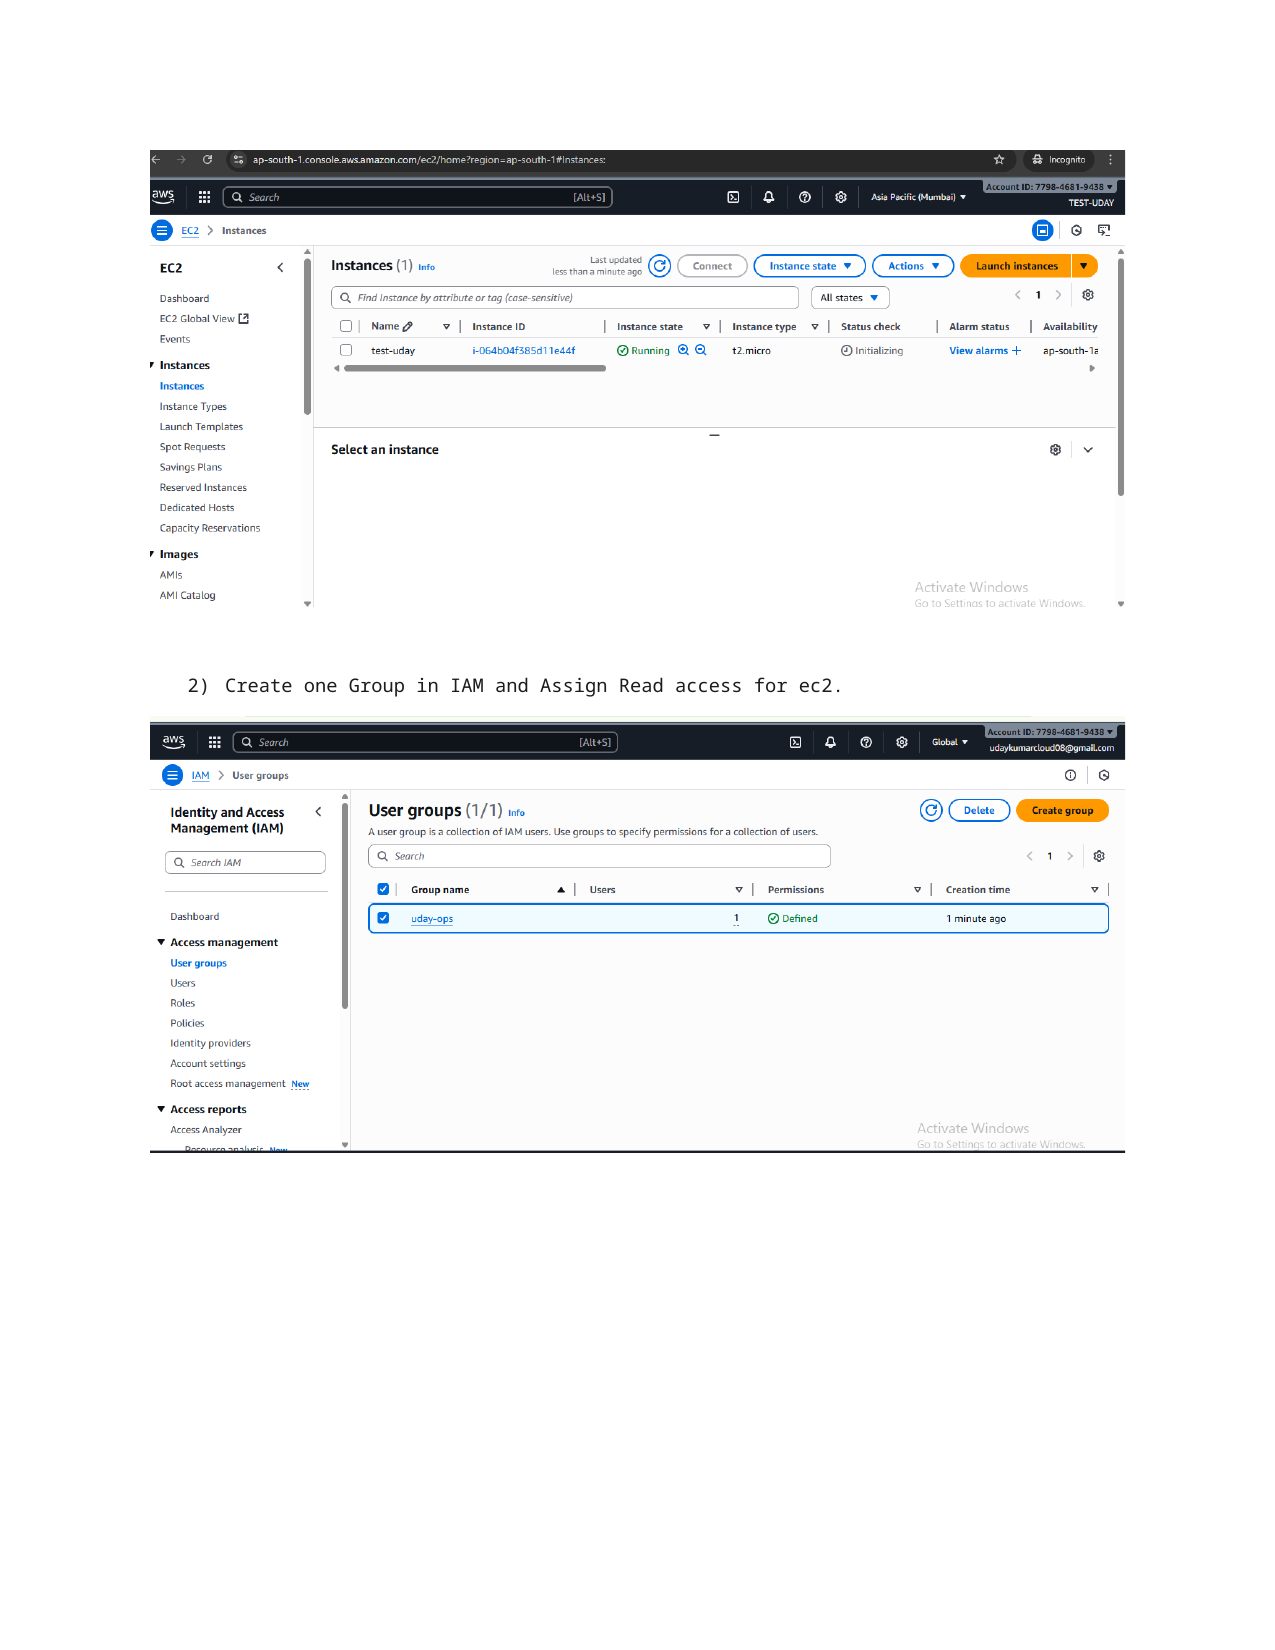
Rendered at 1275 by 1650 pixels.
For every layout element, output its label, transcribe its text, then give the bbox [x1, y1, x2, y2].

list Create one Group in IAM and Assign Read access for ec2. [187, 673, 1125, 698]
picture [150, 716, 1125, 1153]
picture [150, 150, 1125, 607]
